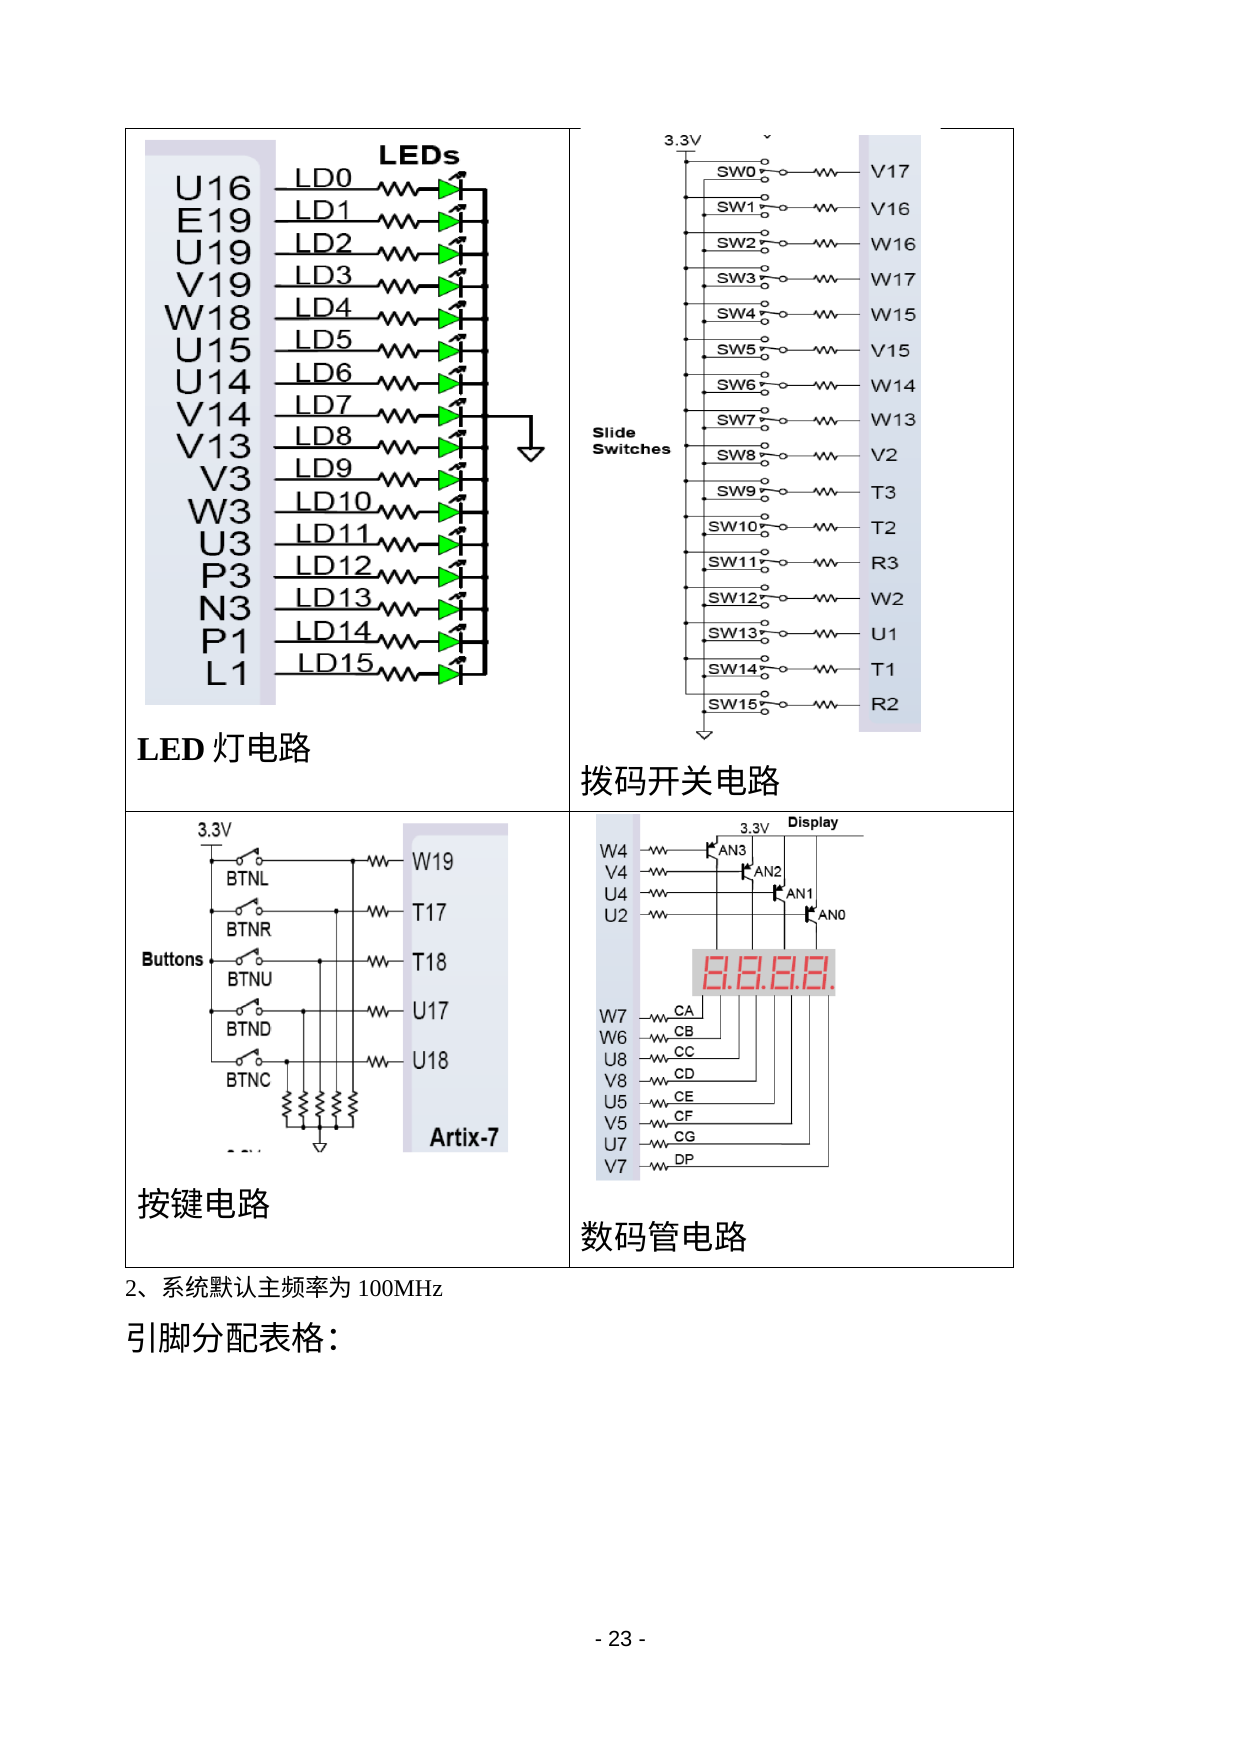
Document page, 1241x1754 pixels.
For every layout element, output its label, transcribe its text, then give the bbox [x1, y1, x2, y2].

picture [136, 131, 556, 712]
table_cell 按键电路 [126, 812, 569, 1267]
list 系统默认主频率为100MHz [125, 1268, 1115, 1303]
picture [580, 128, 941, 742]
picture [580, 812, 880, 1181]
table_cell 数码管电路 [570, 812, 1013, 1267]
picture [136, 812, 516, 1159]
table_header 拨码开关电路 [570, 129, 1013, 811]
table_header LED灯电路 [126, 129, 569, 811]
text 引脚分配表格： [125, 1303, 1115, 1368]
